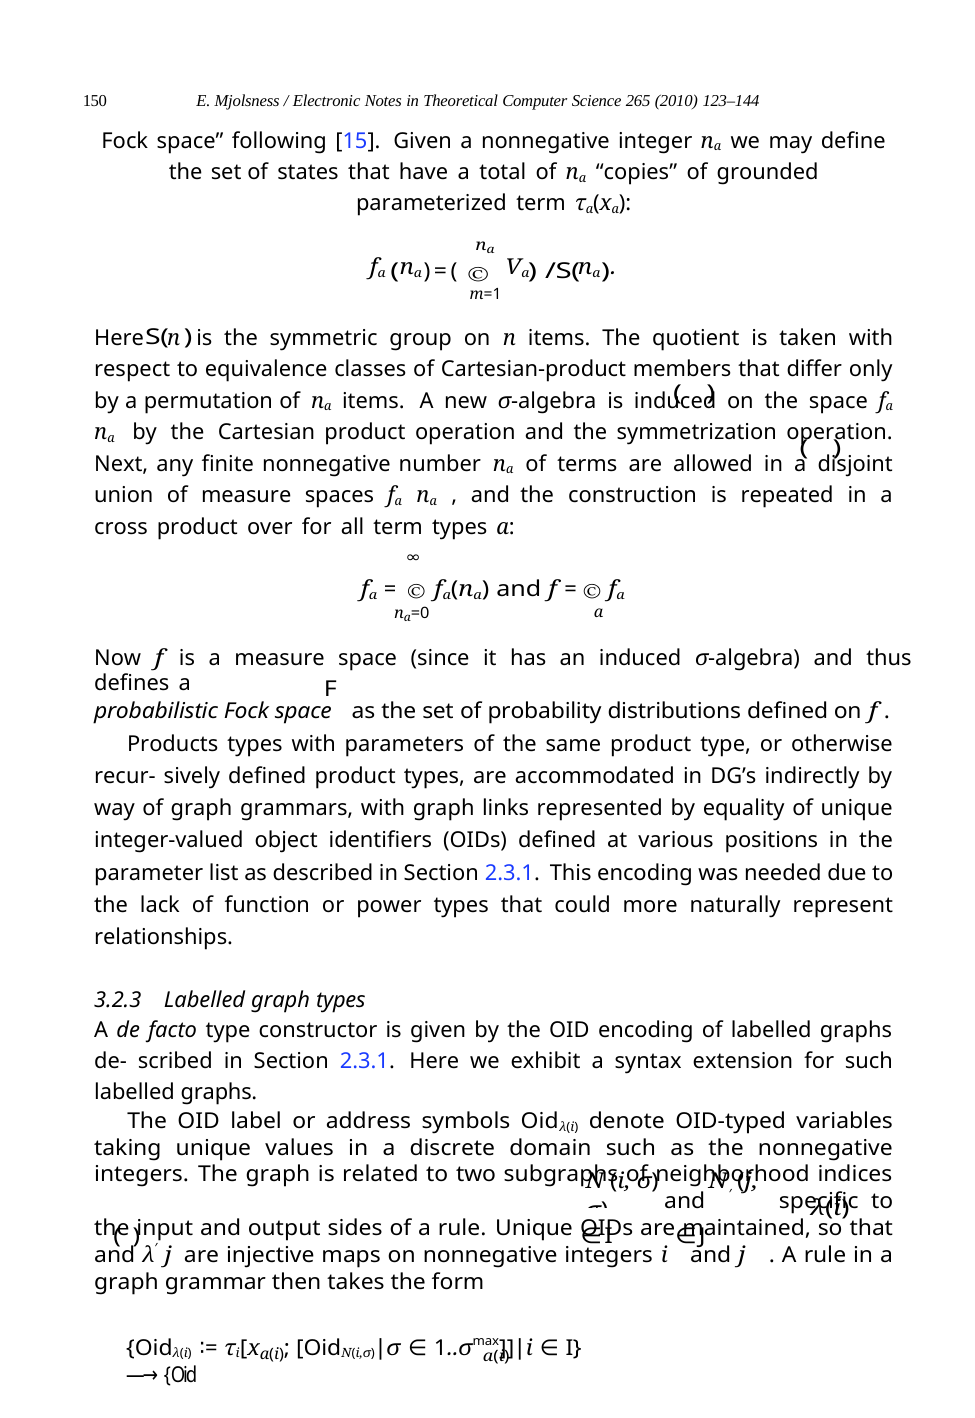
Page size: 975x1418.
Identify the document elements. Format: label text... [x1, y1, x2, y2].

text na=0 a [85, 602, 912, 626]
text The OID label or address symbols Oidλ(i) denote OID-typed variables taking unique values in a discrete domain such as the nonnegative integers. The graph is related to two subgraphs of neighborhood indices and ′ specific to the input and output sides of a rule. Unique OIDs are maintained, so that and λ′ j are injective maps on nonnegative integers i and j . A rule in a graph grammar then takes the form [94, 1108, 893, 1296]
text na [71, 239, 899, 257]
text A de facto type constructor is given by the OID encoding of labelled graphs de- scribed in Section 2.3.1. Here we exhibit a syntax extension for such labelled graphs. [94, 1014, 893, 1106]
text Fock space” following [15]. Given a nonnegative integer na we may define the set of states that have a total of na “copies” of grounded parameterized term τa(xa): [89, 124, 897, 217]
list Labelled graph types [94, 983, 912, 1014]
text fa = Ⓒ fa(na) and f = Ⓒ fa [73, 577, 912, 602]
text Here n is the symmetric group on n items. The quotient is taken with respect to equivalence classes of Cartesian-product members that differ only by a permutation of na items. A new σ-algebra is induced on the space fa na by the Cartesian product operation and the symmetrization operation. Next, any finite nonnegative number na of terms are allowed in a disjoint union of measure spaces fa na , and the construction is repeated in a cross product over for all term types a: [94, 321, 893, 541]
text fa na Va na . [74, 257, 912, 279]
text Now f is a measure space (since it has an induced σ-algebra) and thus defines a [94, 646, 912, 695]
text m=1 [71, 279, 900, 304]
text {Oidλ(i) ∶= τi[xa(i); [OidN(i,σ)∣σ ∈ 1..σmax]]∣i ∈ I} [126, 1329, 912, 1362]
text Products types with parameters of the same product type, or otherwise recur- sively defined product types, are accommodated in DG’s indirectly by way of graph grammars, with graph links represented by equality of unique integer-valued object identifiers (OIDs) defined at various positions in the parameter list as described in Section 2.3.1. This encoding was needed due to the lack of function or power types that could more naturally represent relationships. [94, 728, 893, 951]
text probabilistic Fock space as the set of probability distributions defined on f . [94, 695, 912, 724]
